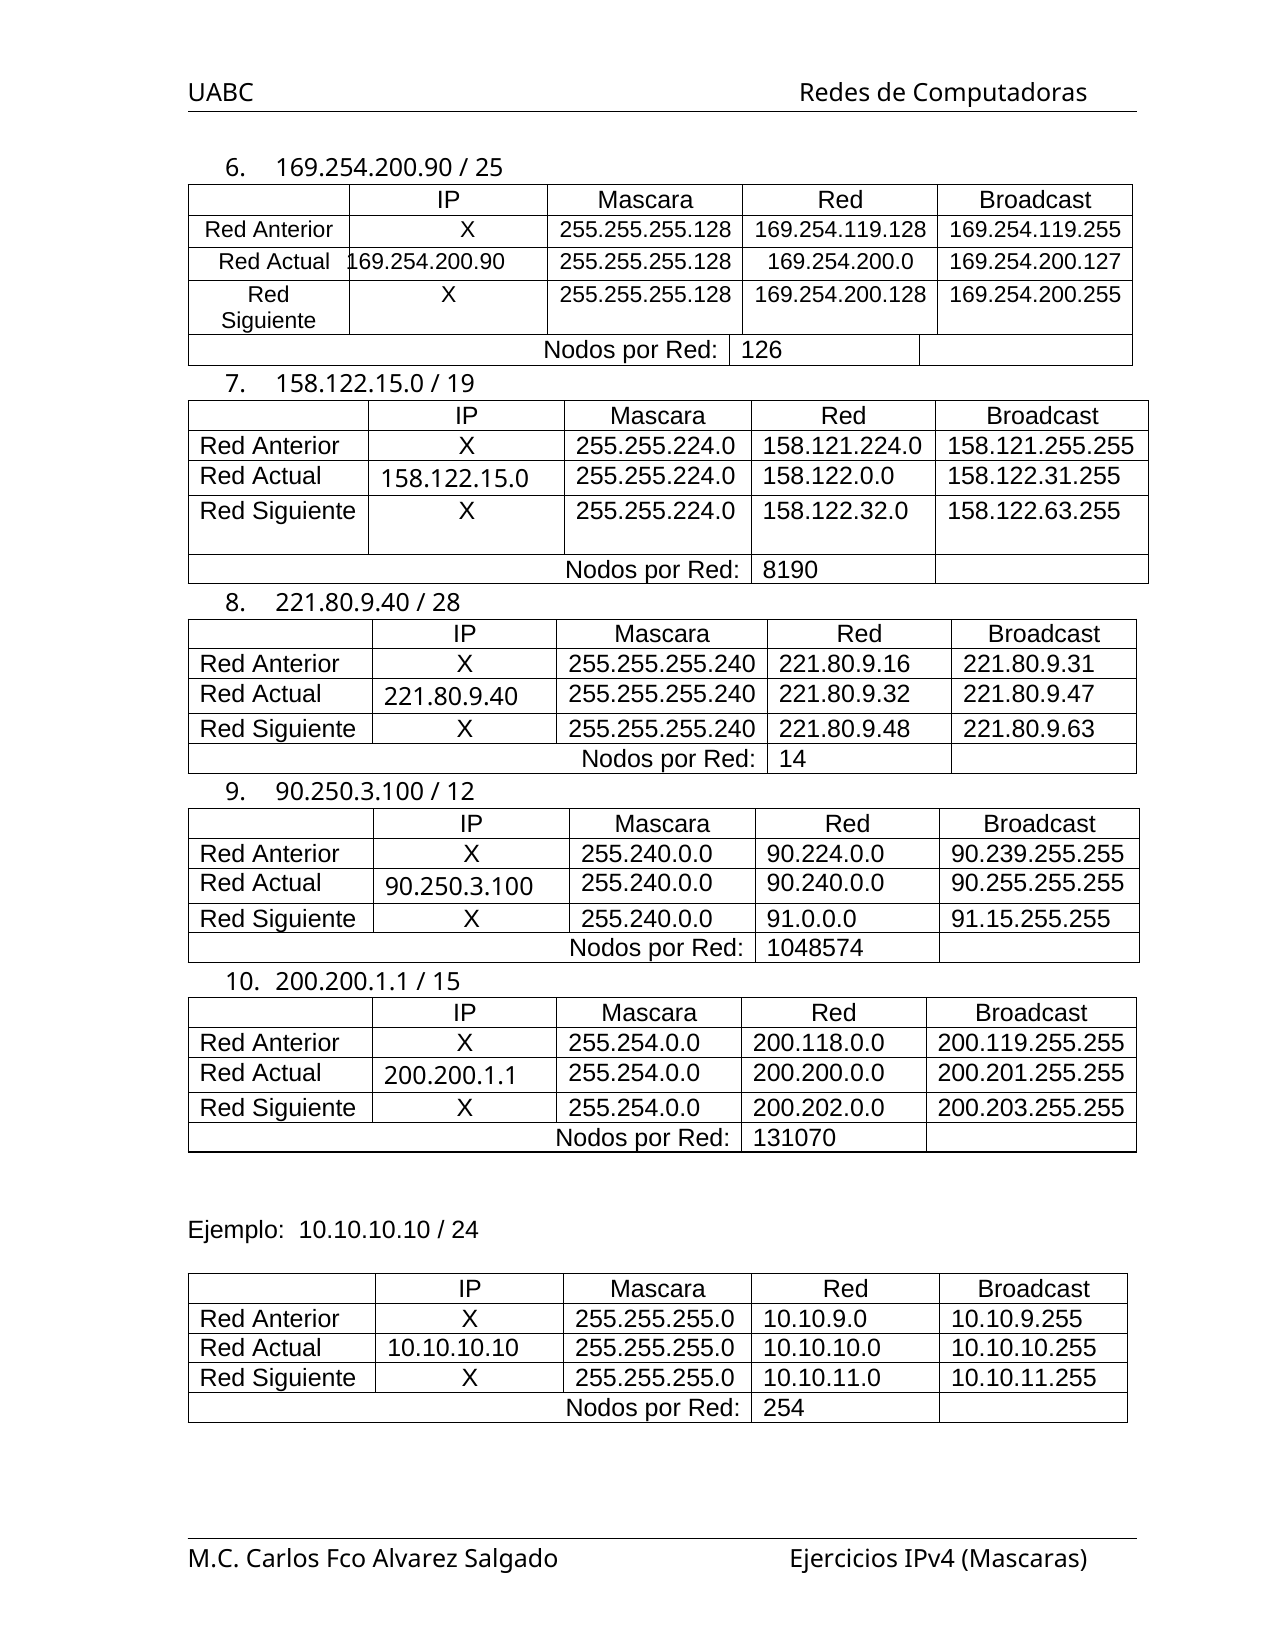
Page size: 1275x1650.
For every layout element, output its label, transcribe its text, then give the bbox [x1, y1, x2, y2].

table_cell [936, 555, 1148, 583]
table_header Red [752, 1274, 939, 1303]
table_cell 200.201.255.255 [927, 1058, 1136, 1092]
table_cell 255.254.0.0 [557, 1058, 741, 1092]
table_cell 255.254.0.0 [557, 1028, 741, 1057]
table_header [189, 401, 368, 430]
table_header Mascara [548, 185, 742, 215]
table_cell 255.255.255.240 [557, 714, 767, 743]
table_cell 158.122.0.0 [752, 461, 935, 495]
table_cell 221.80.9.31 [952, 649, 1136, 678]
table_cell Red Anterior [189, 431, 368, 460]
table_cell 91.15.255.255 [940, 904, 1139, 932]
table_cell 158.122.32.0 [752, 496, 935, 553]
table_cell 10.10.11.0 [752, 1363, 939, 1392]
table_cell 10.10.11.255 [940, 1363, 1127, 1392]
table_header Mascara [557, 998, 741, 1027]
table_cell 221.80.9.40 [373, 679, 556, 713]
table_cell 169.254.119.128 [743, 216, 937, 247]
table_cell Red Anterior [189, 216, 349, 247]
table_cell X [376, 1304, 563, 1332]
table_cell X [376, 1363, 563, 1392]
table_cell 221.80.9.32 [768, 679, 951, 713]
table_cell 169.254.119.255 [938, 216, 1132, 247]
table_cell X [374, 904, 569, 932]
table_cell X [374, 839, 569, 867]
table_header Red [743, 185, 937, 215]
table_cell 169.254.200.127 [938, 248, 1132, 280]
table_header [189, 1274, 375, 1303]
table_cell 200.203.255.255 [927, 1093, 1136, 1122]
list 200.200.1.1 / 15 [225, 963, 1137, 997]
table_cell [920, 335, 1132, 365]
table_cell 255.254.0.0 [557, 1093, 741, 1122]
table_cell 169.254.200.128 [743, 281, 937, 334]
table_cell 90.224.0.0 [756, 839, 939, 867]
text Ejemplo: 10.10.10.10 / 24 [187, 1215, 1137, 1244]
table_cell Nodos por Red: [189, 1123, 741, 1151]
table_cell X [373, 1028, 556, 1057]
table_cell Red Siguiente [189, 904, 373, 932]
table_cell Red Actual [189, 1058, 372, 1092]
table_header IP [376, 1274, 563, 1303]
table_cell 221.80.9.16 [768, 649, 951, 678]
table_header Broadcast [927, 998, 1136, 1027]
table_header IP [350, 185, 547, 215]
table_cell 255.255.255.0 [564, 1304, 751, 1332]
table_cell [927, 1123, 1136, 1151]
table_cell Red Siguiente [189, 714, 372, 743]
table_cell Red Siguiente [189, 1093, 372, 1122]
table_cell 90.255.255.255 [940, 869, 1139, 902]
table_cell Nodos por Red: [189, 744, 767, 773]
table_cell 90.250.3.100 [374, 869, 569, 902]
table_cell [940, 933, 1139, 962]
table_cell X [373, 1093, 556, 1122]
table_cell 158.122.31.255 [936, 461, 1148, 495]
table_cell [940, 1393, 1127, 1422]
table_header Mascara [557, 620, 767, 648]
table_cell Red Anterior [189, 839, 373, 867]
table_header IP [373, 620, 556, 648]
table_cell Red Anterior [189, 1028, 372, 1057]
table_cell 91.0.0.0 [756, 904, 939, 932]
table_cell X [350, 216, 547, 247]
table_cell X [350, 281, 547, 334]
table_cell X [373, 649, 556, 678]
table_header [189, 998, 372, 1027]
table_header [189, 809, 373, 838]
table_cell Red Siguiente [189, 1363, 375, 1392]
table_cell 255.240.0.0 [570, 869, 755, 902]
table_cell Red Actual [189, 461, 368, 495]
table_cell 255.255.255.0 [564, 1363, 751, 1392]
table_header Red [742, 998, 926, 1027]
table_cell 169.254.200.255 [938, 281, 1132, 334]
table_cell 200.118.0.0 [742, 1028, 926, 1057]
table_header Broadcast [952, 620, 1136, 648]
table_cell 255.255.224.0 [565, 496, 751, 553]
table_cell 221.80.9.48 [768, 714, 951, 743]
table_cell 158.122.15.0 [369, 461, 564, 495]
table_cell 10.10.9.255 [940, 1304, 1127, 1332]
table_cell 169.254.200.90 [350, 248, 547, 280]
table_cell X [373, 714, 556, 743]
table_cell 255.240.0.0 [570, 904, 755, 932]
table_cell 255.255.255.128 [548, 216, 742, 247]
table_header Red [752, 401, 935, 430]
table_cell Nodos por Red: [189, 1393, 751, 1422]
table_cell 10.10.10.255 [940, 1334, 1127, 1362]
table_cell 90.239.255.255 [940, 839, 1139, 867]
table_cell 158.122.63.255 [936, 496, 1148, 553]
table_cell Red Siguiente [189, 496, 368, 553]
table_cell Red Anterior [189, 1304, 375, 1332]
table_header [189, 185, 349, 215]
table_cell 131070 [742, 1123, 926, 1151]
table_header Broadcast [936, 401, 1148, 430]
table_header Broadcast [938, 185, 1132, 215]
table_cell Red Actual [189, 248, 349, 280]
table_header IP [369, 401, 564, 430]
table_cell 10.10.9.0 [752, 1304, 939, 1332]
table_cell 158.121.224.0 [752, 431, 935, 460]
table_cell 255.255.255.240 [557, 679, 767, 713]
table_cell 254 [752, 1393, 939, 1422]
table_cell 158.121.255.255 [936, 431, 1148, 460]
list 90.250.3.100 / 12 [225, 774, 1137, 808]
table_cell 255.255.255.128 [548, 248, 742, 280]
table_header Broadcast [940, 1274, 1127, 1303]
list 221.80.9.40 / 28 [225, 584, 1137, 618]
table_cell 255.240.0.0 [570, 839, 755, 867]
table_cell 90.240.0.0 [756, 869, 939, 902]
table_cell 169.254.200.0 [743, 248, 937, 280]
table_header Mascara [570, 809, 755, 838]
table_cell 8190 [752, 555, 935, 583]
table_cell 255.255.224.0 [565, 431, 751, 460]
table_cell 10.10.10.10 [376, 1334, 563, 1362]
table_cell 10.10.10.0 [752, 1334, 939, 1362]
table_cell 1048574 [756, 933, 939, 962]
table_header Mascara [565, 401, 751, 430]
table_header IP [373, 998, 556, 1027]
table_header Red [756, 809, 939, 838]
table_cell 126 [730, 335, 919, 365]
table_header Red [768, 620, 951, 648]
table_cell 221.80.9.63 [952, 714, 1136, 743]
table_cell X [369, 431, 564, 460]
table_cell Red Actual [189, 1334, 375, 1362]
table_header IP [374, 809, 569, 838]
table_cell Red Anterior [189, 649, 372, 678]
table_cell Red Siguiente [189, 281, 349, 334]
table_cell Nodos por Red: [189, 933, 755, 962]
table_cell 200.119.255.255 [927, 1028, 1136, 1057]
table_cell [952, 744, 1136, 773]
table_cell 255.255.255.240 [557, 649, 767, 678]
table_cell 255.255.255.128 [548, 281, 742, 334]
table_cell 221.80.9.47 [952, 679, 1136, 713]
table_header [189, 620, 372, 648]
table_cell Nodos por Red: [189, 335, 729, 365]
list 158.122.15.0 / 19 [225, 366, 1137, 400]
list 169.254.200.90 / 25 [225, 150, 1137, 184]
table_cell Red Actual [189, 869, 373, 902]
table_cell 255.255.255.0 [564, 1334, 751, 1362]
table_cell Nodos por Red: [189, 555, 751, 583]
table_header Mascara [564, 1274, 751, 1303]
table_cell X [369, 496, 564, 553]
table_cell 255.255.224.0 [565, 461, 751, 495]
table_cell 200.200.1.1 [373, 1058, 556, 1092]
table_cell 200.200.0.0 [742, 1058, 926, 1092]
table_header Broadcast [940, 809, 1139, 838]
table_cell 200.202.0.0 [742, 1093, 926, 1122]
table_cell Red Actual [189, 679, 372, 713]
table_cell 14 [768, 744, 951, 773]
